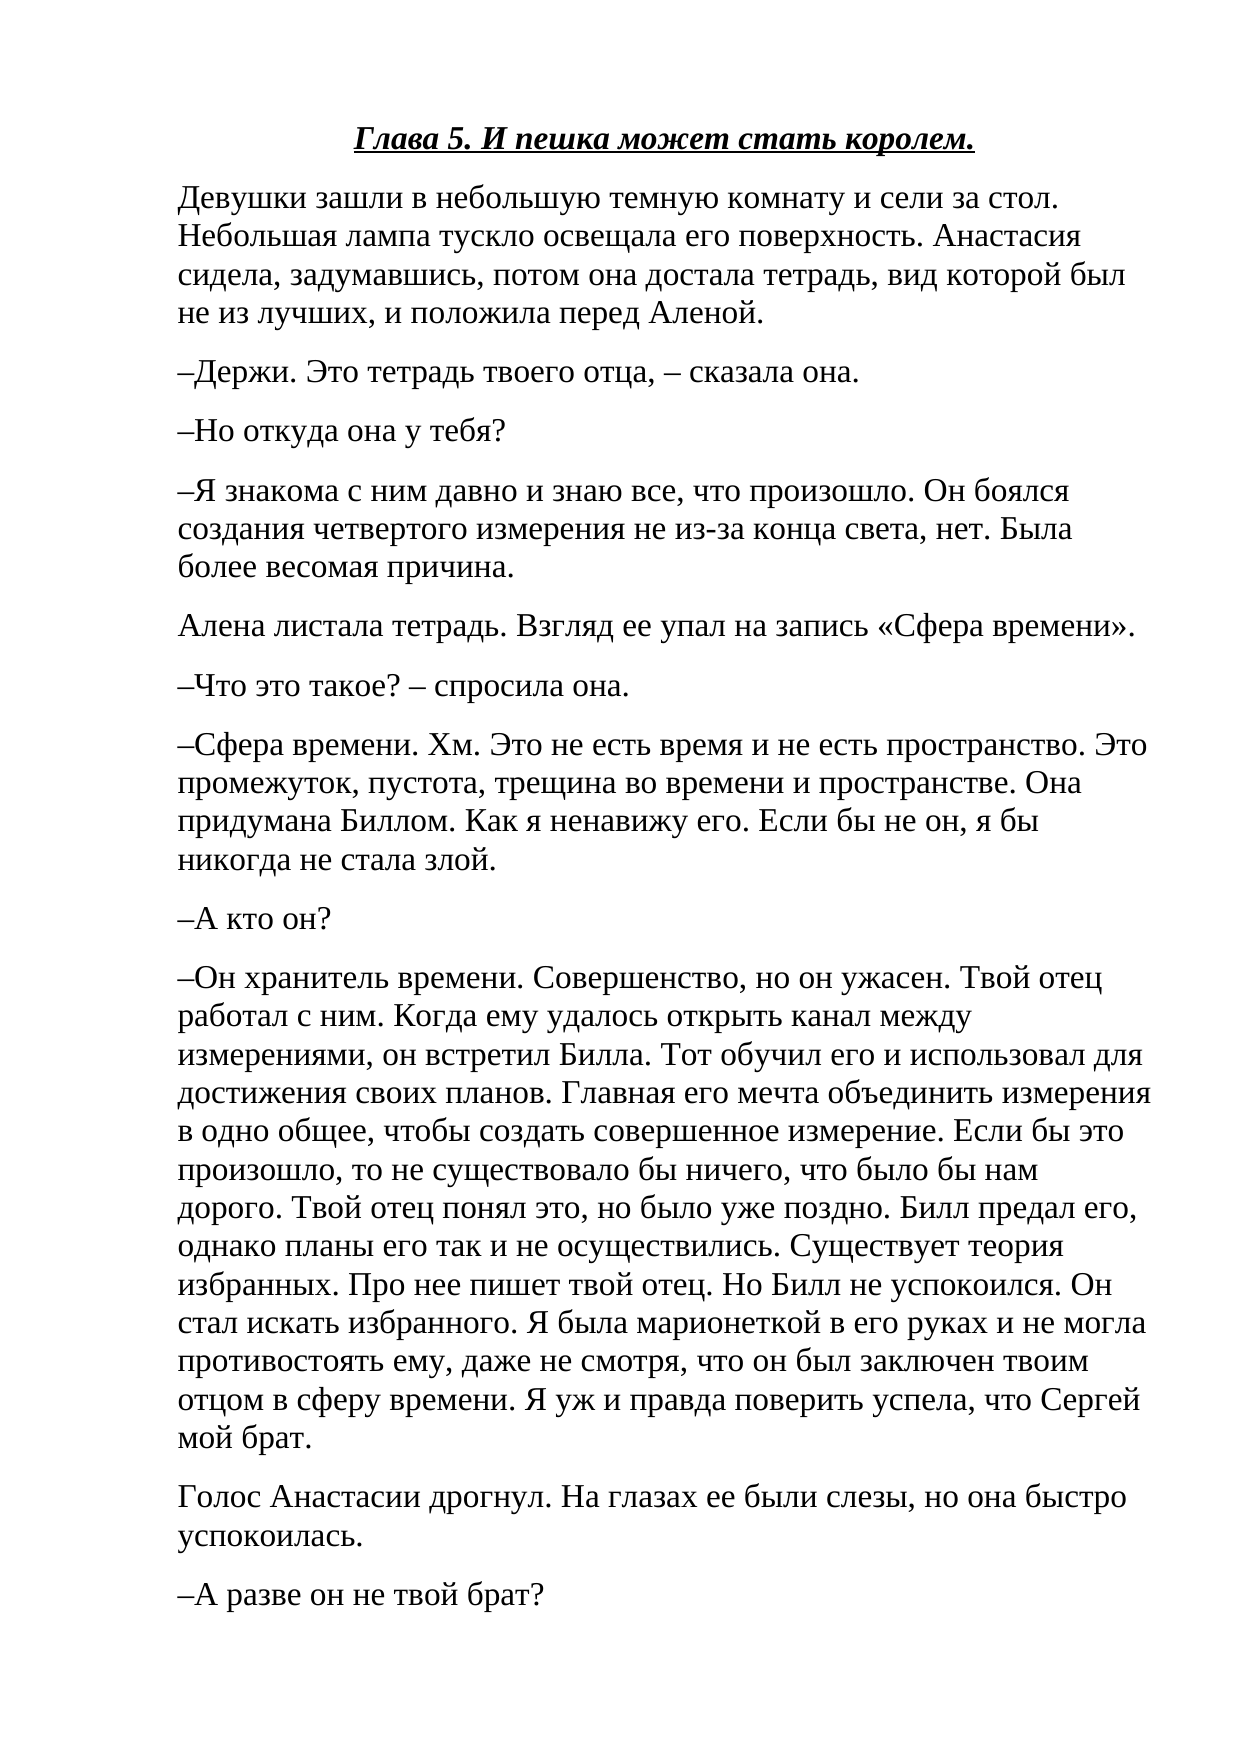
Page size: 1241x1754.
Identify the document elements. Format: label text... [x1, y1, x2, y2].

text –Он хранитель времени. Совершенство, но он ужасен. Твой отец работал с ним. Когда ему удалось открыть канал между измерениями, он встретил Билла. Тот обучил его и использовал для достижения своих планов. Главная его мечта объединить измерения в одно общее, чтобы создать совершенное измерение. Если бы это произошло, то не существовало бы ничего, что было бы нам дорого. Твой отец понял это, но было уже поздно. Билл предал его, однако планы его так и не осуществились. Существует теория избранных. Про нее пишет твой отец. Но Билл не успокоился. Он стал искать избранного. Я была марионеткой в его руках и не могла противостоять ему, даже не смотря, что он был заключен твоим отцом в сферу времени. Я уж и правда поверить успела, что Сергей мой брат. [177, 957, 1152, 1456]
text –Держи. Это тетрадь твоего отца, – сказала она. [177, 351, 1152, 390]
text Глава 5. И пешка может стать королем. [177, 118, 1152, 156]
text Девушки зашли в небольшую темную комнату и сели за стол. Небольшая лампа тускло освещала его поверхность. Анастасия сидела, задумавшись, потом она достала тетрадь, вид которой был не из лучших, и положила перед Аленой. [177, 177, 1152, 331]
text –Я знакома с ним давно и знаю все, что произошло. Он боялся создания четвертого измерения не из-за конца света, нет. Была более весомая причина. [177, 470, 1152, 585]
text –Что это такое? – спросила она. [177, 665, 1152, 703]
text –А разве он не твой брат? [177, 1574, 1152, 1612]
text –А кто он? [177, 898, 1152, 936]
text Алена листала тетрадь. Взгляд ее упал на запись «Сфера времени». [177, 606, 1152, 644]
text –Но откуда она у тебя? [177, 411, 1152, 449]
text –Сфера времени. Хм. Это не есть время и не есть пространство. Это промежуток, пустота, трещина во времени и пространстве. Она придумана Биллом. Как я ненавижу его. Если бы не он, я бы никогда не стала злой. [177, 724, 1152, 877]
text Голос Анастасии дрогнул. На глазах ее были слезы, но она быстро успокоилась. [177, 1476, 1152, 1553]
